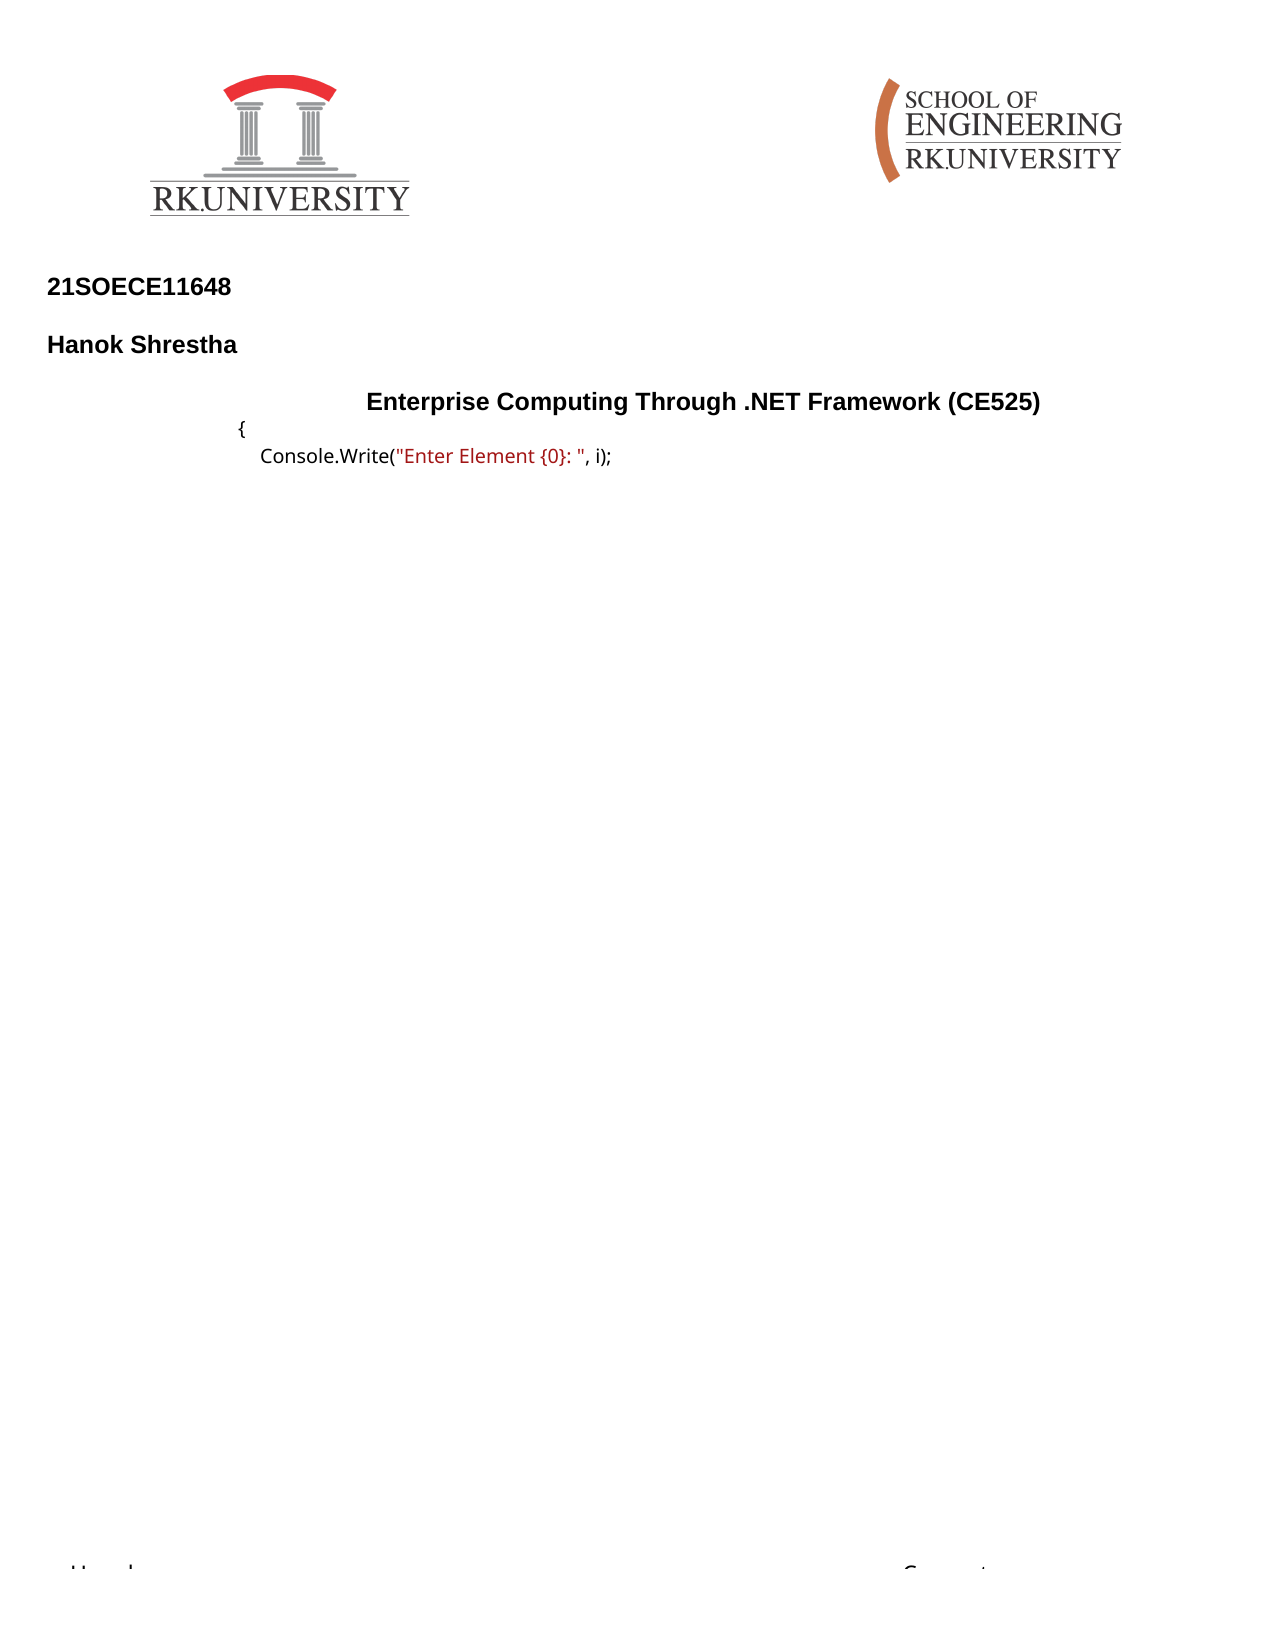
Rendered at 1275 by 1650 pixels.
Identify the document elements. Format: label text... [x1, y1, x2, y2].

picture [875, 78, 1122, 183]
text Console.Write("Enter Element {0}: ", i); [260, 443, 1185, 469]
text { [238, 414, 1185, 442]
picture [150, 75, 410, 216]
